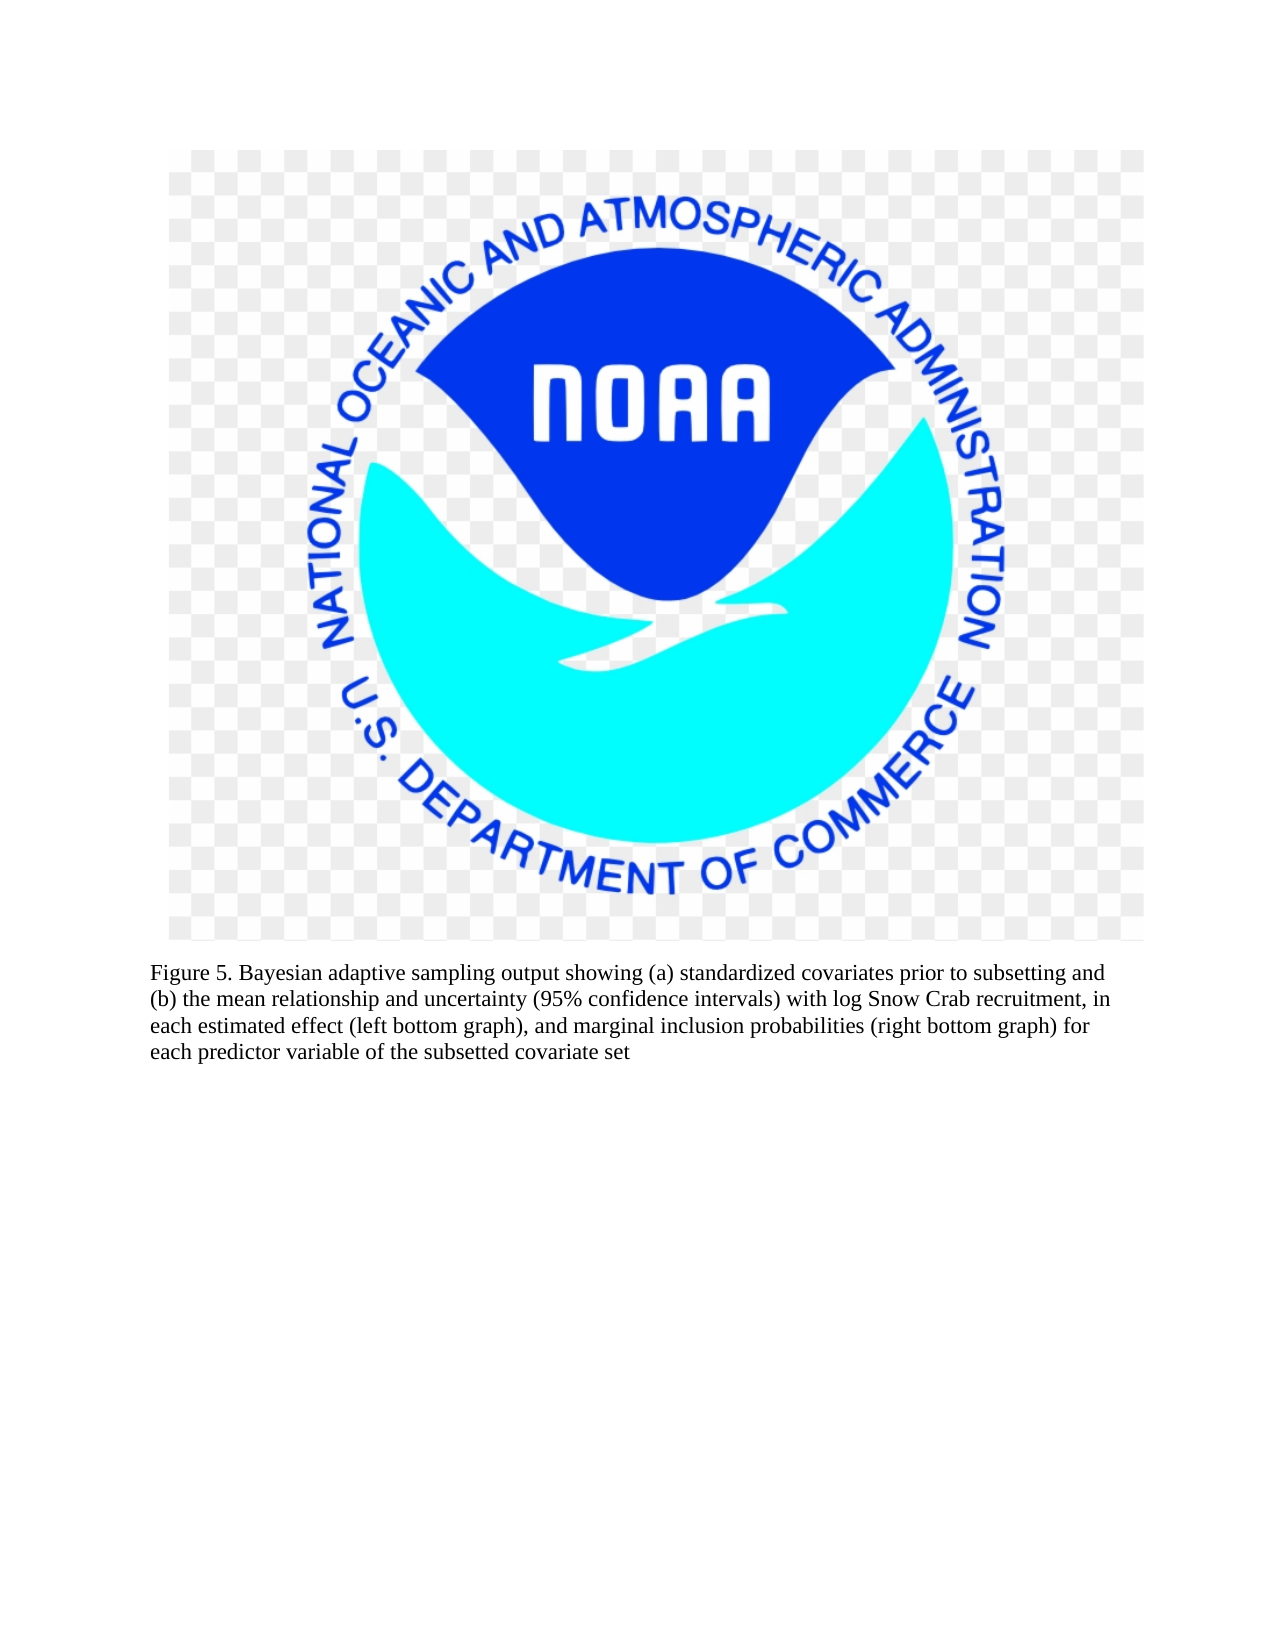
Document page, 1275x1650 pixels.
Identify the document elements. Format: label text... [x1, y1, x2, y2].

picture [168, 150, 1144, 941]
subtitle Figure 5. Bayesian adaptive sampling output showing (a) standardized covariates prior to subsetting and (b) the mean relationship and uncertainty (95% confidence intervals) with log Snow Crab recruitment, in each estimated effect (left bottom graph), and marginal inclusion probabilities (right bottom graph) for each predictor variable of the subsetted covariate set [150, 959, 1125, 1064]
